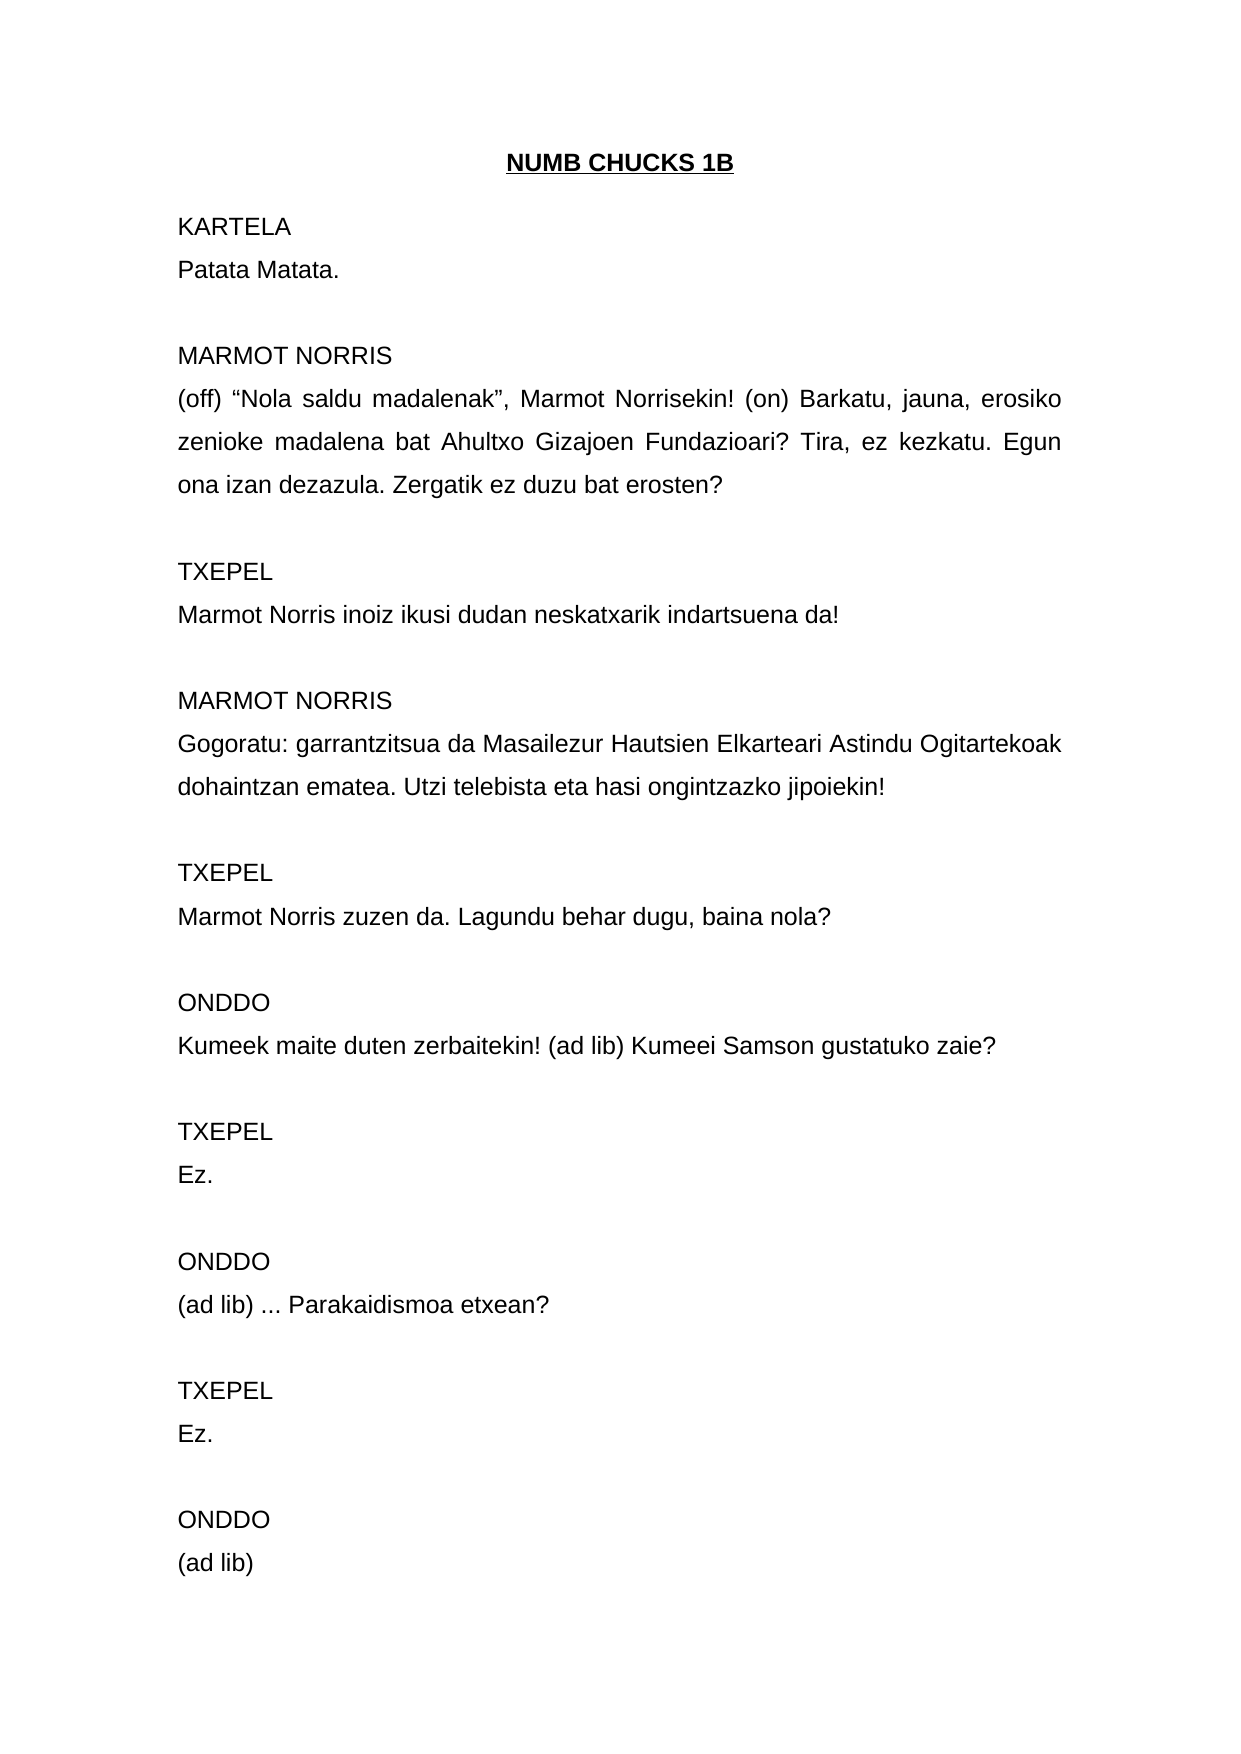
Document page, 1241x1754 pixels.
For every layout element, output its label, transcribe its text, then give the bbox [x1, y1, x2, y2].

text Marmot Norris zuzen da. Lagundu behar dugu, baina nola? [177, 902, 1063, 930]
text Gogoratu: garrantzitsua da Masailezur Hautsien Elkarteari Astindu Ogitartekoak dohaintzan ematea. Utzi telebista eta hasi ongintzazko jipoiekin! [177, 729, 1063, 801]
text (off) “Nola saldu madalenak”, Marmot Norrisekin! (on) Barkatu, jauna, erosiko zenioke madalena bat Ahultxo Gizajoen Fundazioari? Tira, ez kezkatu. Egun ona izan dezazula. Zergatik ez duzu bat erosten? [177, 384, 1063, 499]
text (ad lib) [177, 1548, 1063, 1577]
text ONDDO [177, 1505, 1063, 1534]
text NUMB CHUCKS 1B [177, 148, 1063, 176]
text TXEPEL [177, 1117, 1063, 1146]
text TXEPEL [177, 858, 1063, 887]
text MARMOT NORRIS [177, 341, 1063, 370]
text Marmot Norris inoiz ikusi dudan neskatxarik indartsuena da! [177, 600, 1063, 628]
text Ez. [177, 1419, 1063, 1448]
text TXEPEL [177, 1376, 1063, 1405]
text ONDDO [177, 988, 1063, 1017]
text Patata Matata. [177, 255, 1063, 283]
text Kumeek maite duten zerbaitekin! (ad lib) Kumeei Samson gustatuko zaie? [177, 1031, 1063, 1060]
text TXEPEL [177, 557, 1063, 585]
text KARTELA [177, 212, 1063, 240]
text MARMOT NORRIS [177, 686, 1063, 715]
text ONDDO [177, 1247, 1063, 1275]
text (ad lib) ... Parakaidismoa etxean? [177, 1290, 1063, 1318]
text Ez. [177, 1160, 1063, 1189]
